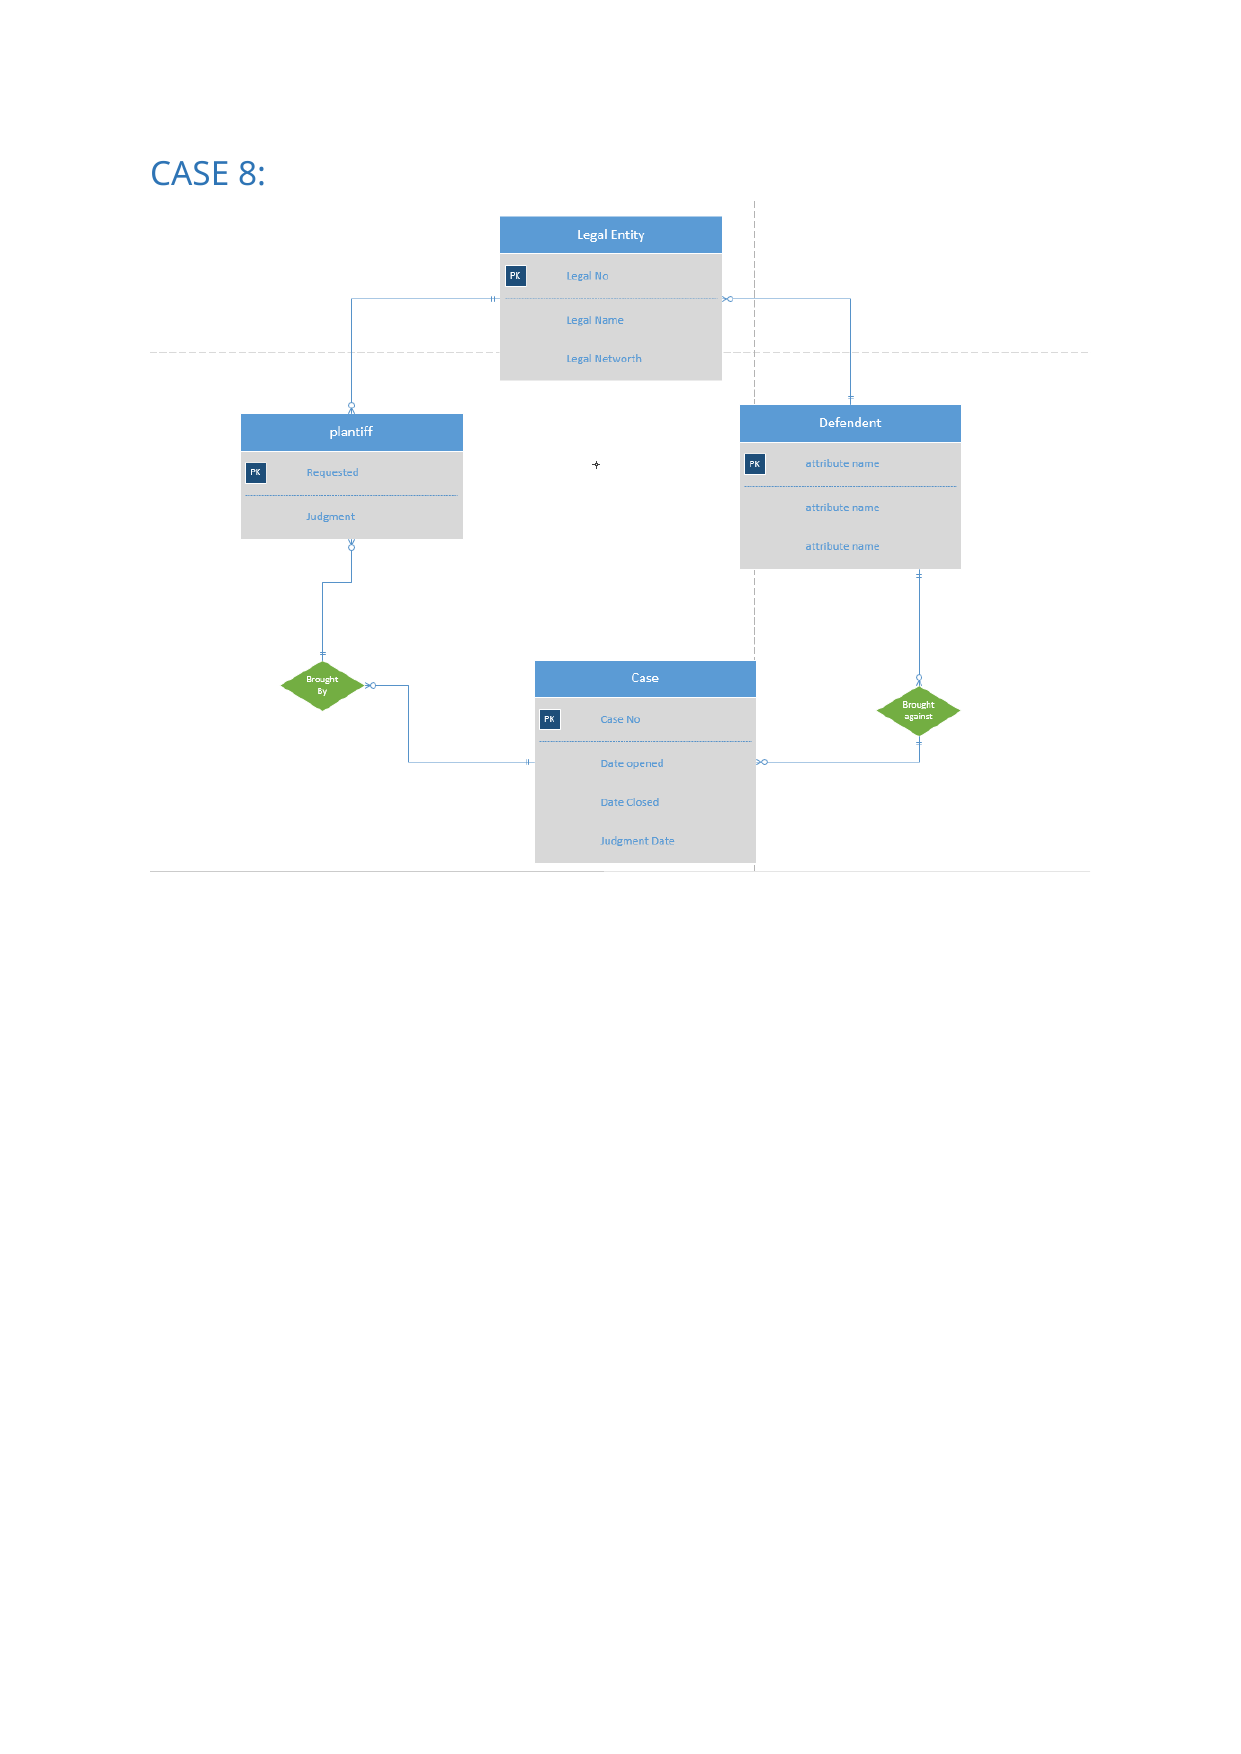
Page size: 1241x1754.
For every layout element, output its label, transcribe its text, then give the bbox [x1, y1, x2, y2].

subtitle CASE 8: [150, 150, 1090, 195]
picture [150, 198, 1091, 872]
